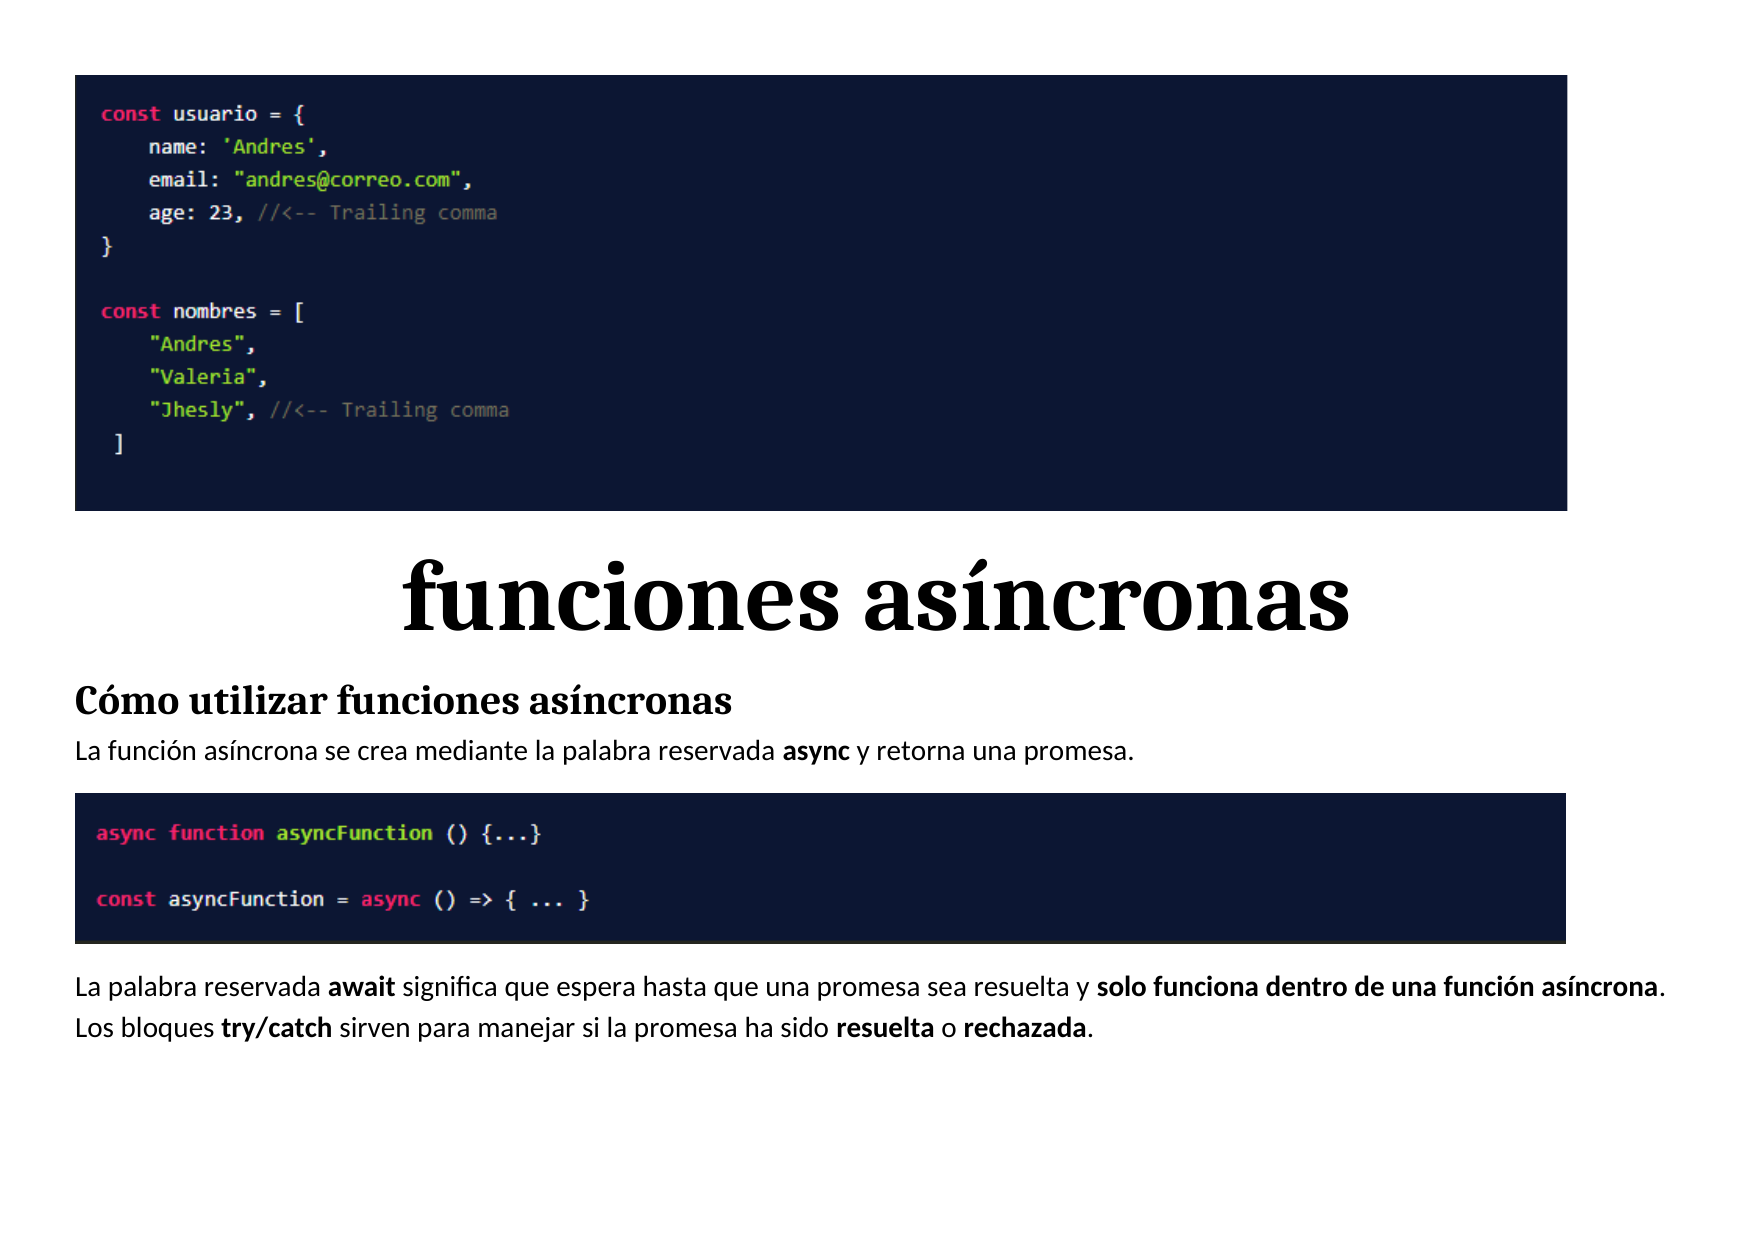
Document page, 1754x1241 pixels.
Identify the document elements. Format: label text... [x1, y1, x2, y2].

picture [75, 75, 1568, 511]
subtitle funciones asíncronas [75, 540, 1679, 655]
subtitle Cómo utilizar funciones asíncronas [75, 677, 1679, 724]
picture [75, 793, 1566, 944]
text La función asíncrona se crea mediante la palabra reservada async y retorna una promesa. [75, 732, 1679, 767]
text La palabra reservada await significa que espera hasta que una promesa sea resuelta y solo funciona dentro de una función asíncrona. Los bloques try/catch sirven para manejar si la promesa ha sido resuelta o rechazada. [75, 968, 1679, 1045]
